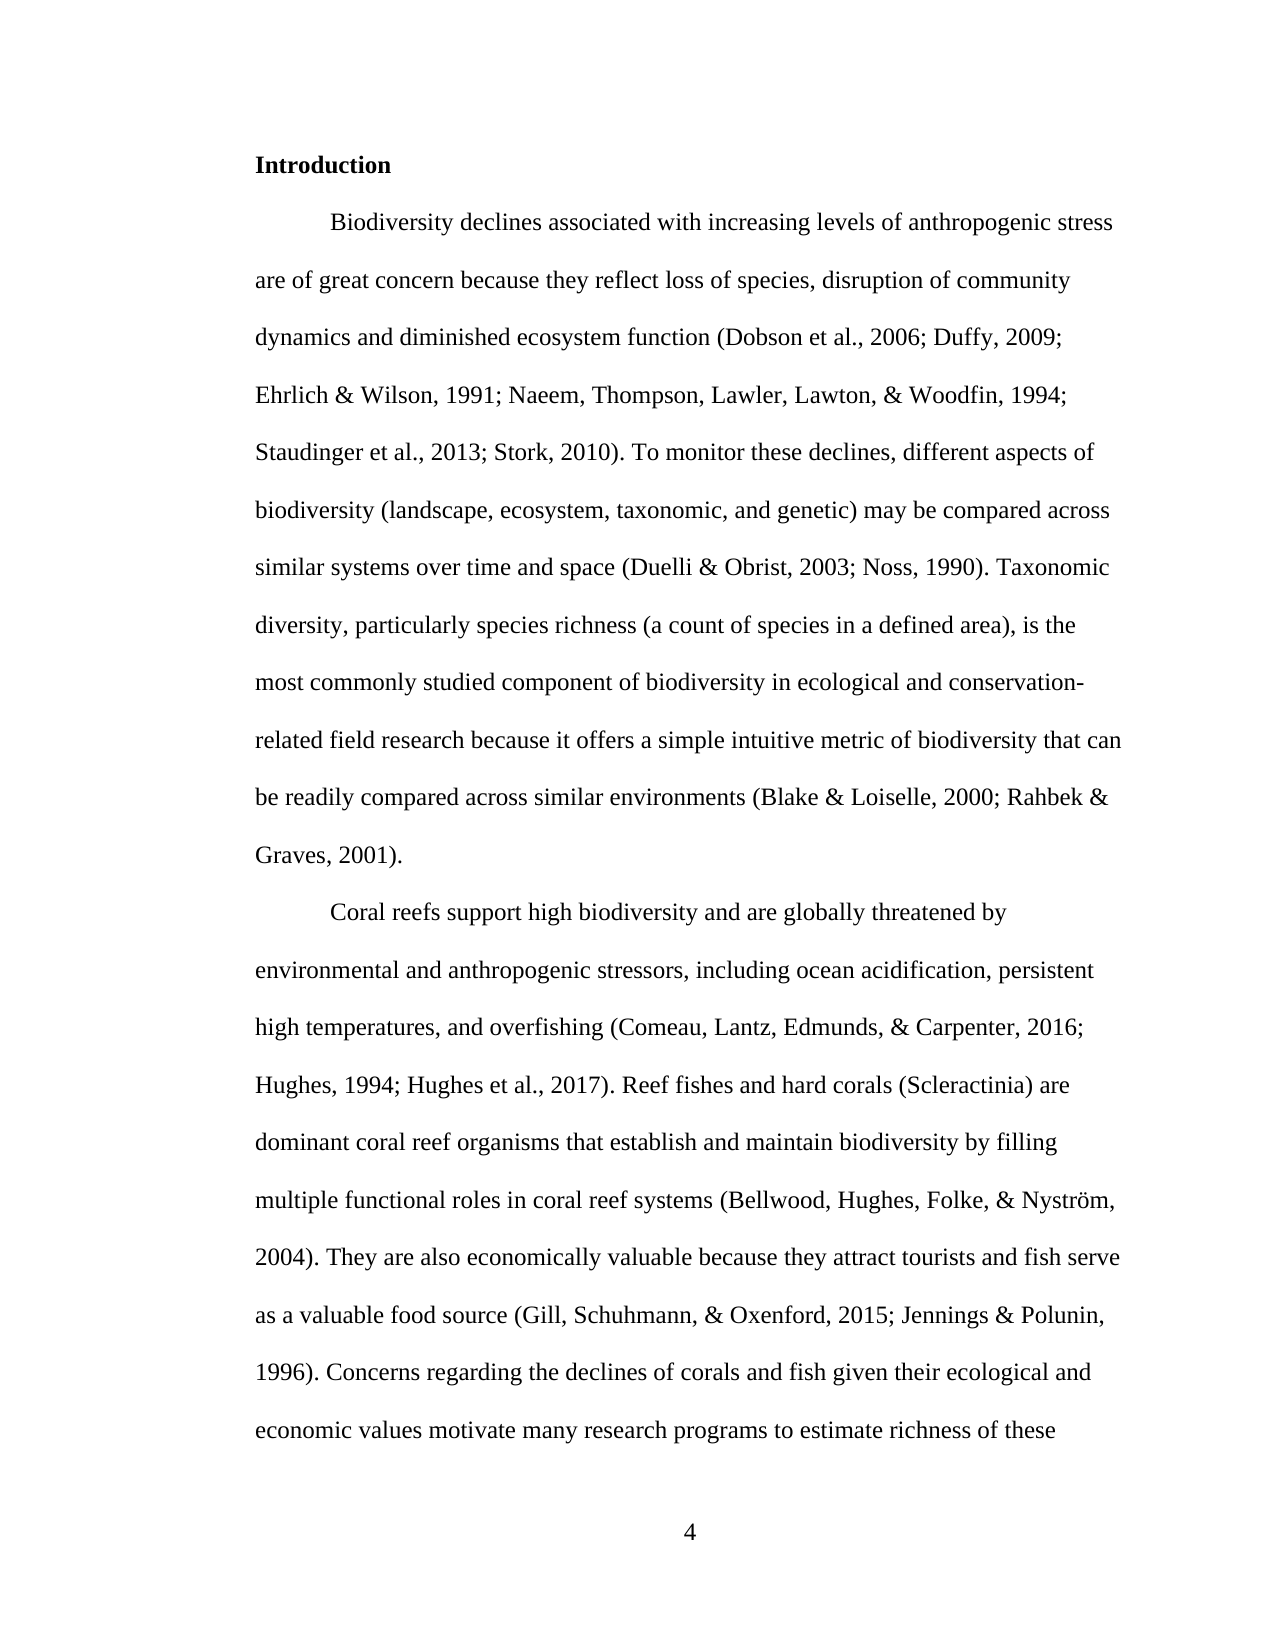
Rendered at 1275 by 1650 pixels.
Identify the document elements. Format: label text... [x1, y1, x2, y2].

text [255, 897, 1125, 1444]
text Biodiversity declines associated with increasing levels of anthropogenic stress are of great concern because they reflect loss of species, disruption of community dynamics and diminished ecosystem function (Dobson et al., 2006; Duffy, 2009; Ehrlich & Wilson, 1991; Naeem, Thompson, Lawler, Lawton, & Woodfin, 1994; Staudinger et al., 2013; Stork, 2010). To monitor these declines, different aspects of biodiversity (landscape, ecosystem, taxonomic, and genetic) may be compared across similar systems over time and space (Duelli & Obrist, 2003; Noss, 1990). Taxonomic diversity, particularly species richness (a count of species in a defined area), is the most commonly studied component of biodiversity in ecological and conservation-related field research because it offers a simple intuitive metric of biodiversity that can be readily compared across similar environments (Blake & Loiselle, 2000; Rahbek & Graves, 2001). [255, 207, 1125, 869]
subtitle Introduction [255, 150, 1125, 179]
